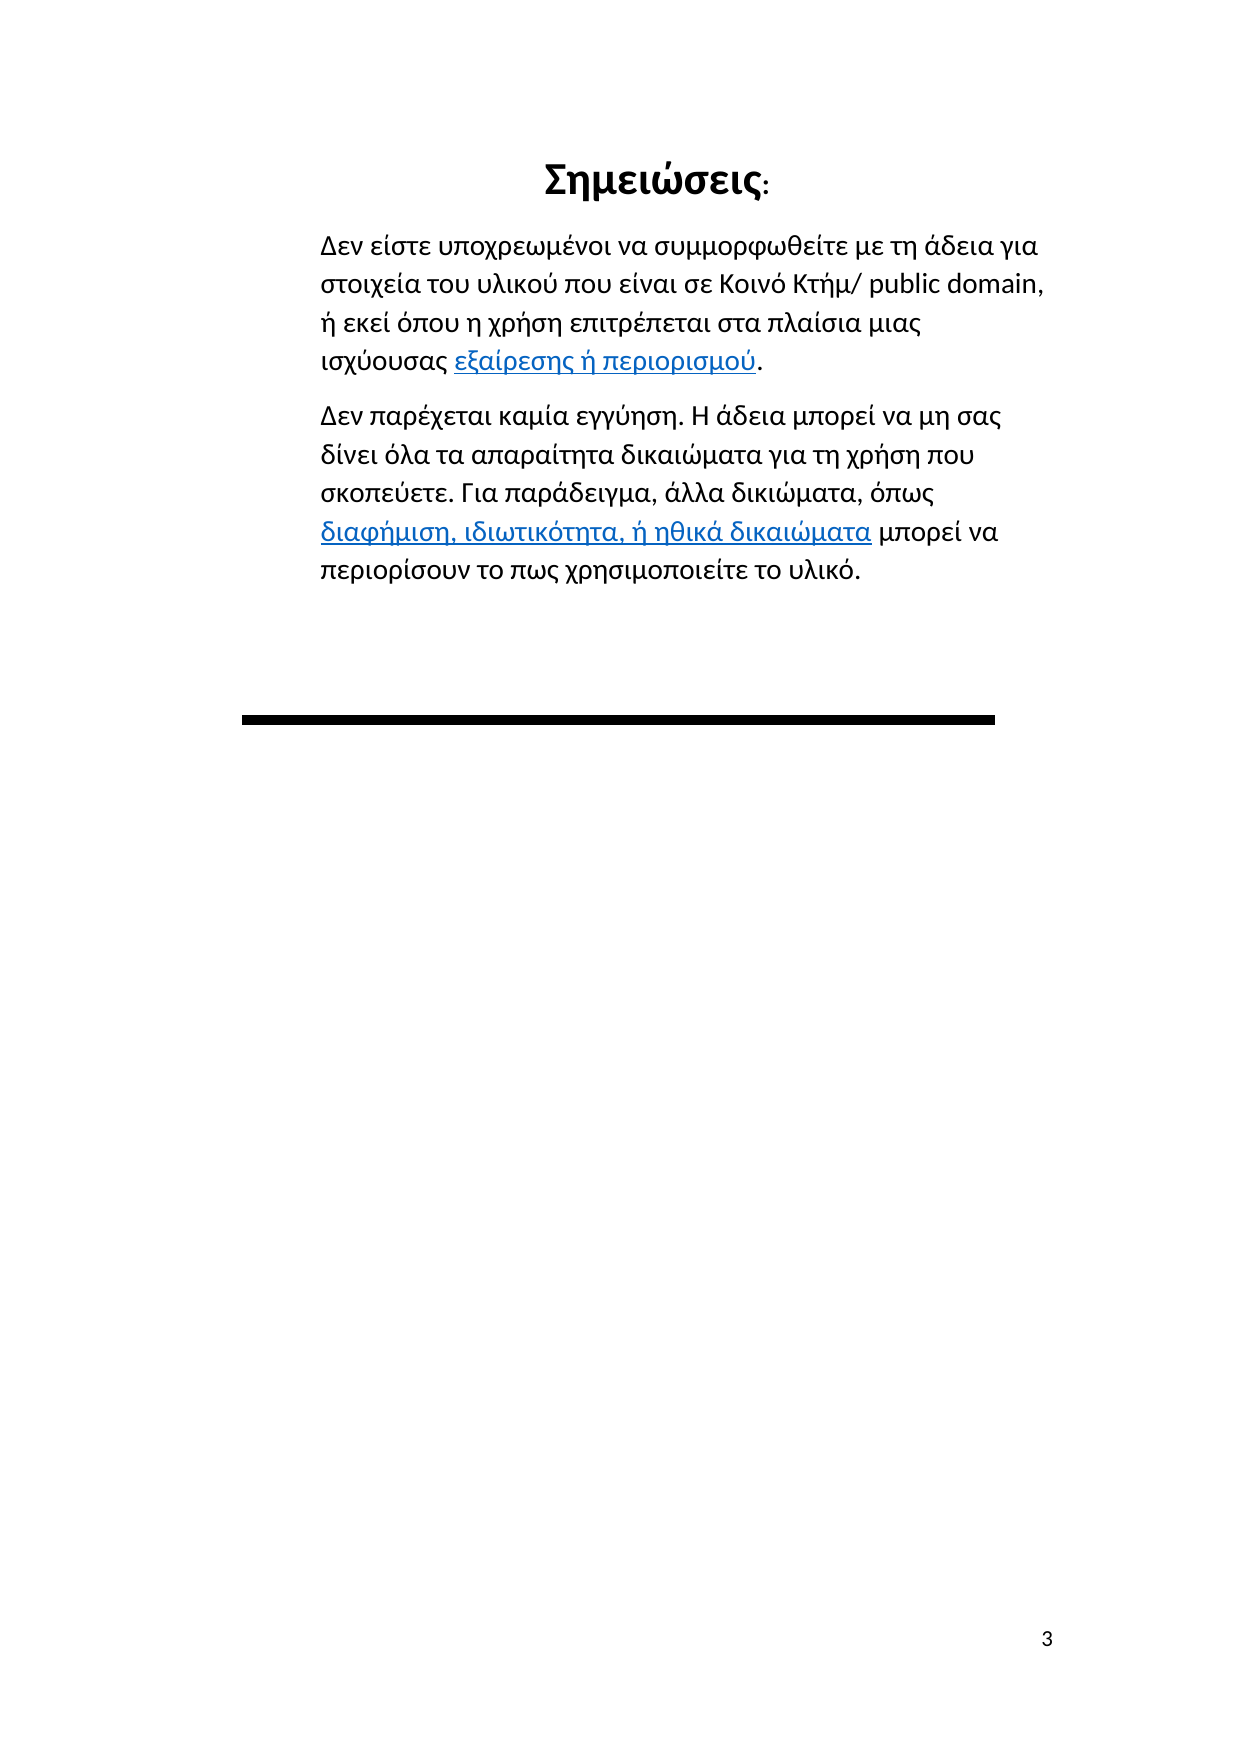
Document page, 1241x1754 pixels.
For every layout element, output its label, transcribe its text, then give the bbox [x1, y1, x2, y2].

text Σημειώσεις: [261, 150, 1053, 206]
text Δεν παρέχεται καμία εγγύηση. Η άδεια μπορεί να μη σας δίνει όλα τα απαραίτητα δικαιώματα για τη χρήση που σκοπεύετε. Για παράδειγμα, άλλα δικιώματα, όπως διαφήμιση, ιδιωτικότητα, ή ηθικά δικαιώματα μπορεί να περιορίσουν το πως χρησιμοποιείτε το υλικό. [320, 397, 1053, 587]
text Δεν είστε υποχρεωμένοι να συμμορφωθείτε με τη άδεια για στοιχεία του υλικού που είναι σε Κοινό Κτήμ/ public domain, ή εκεί όπου η χρήση επιτρέπεται στα πλαίσια μιας ισχύουσας εξαίρεσης ή περιορισμού. [320, 227, 1053, 378]
